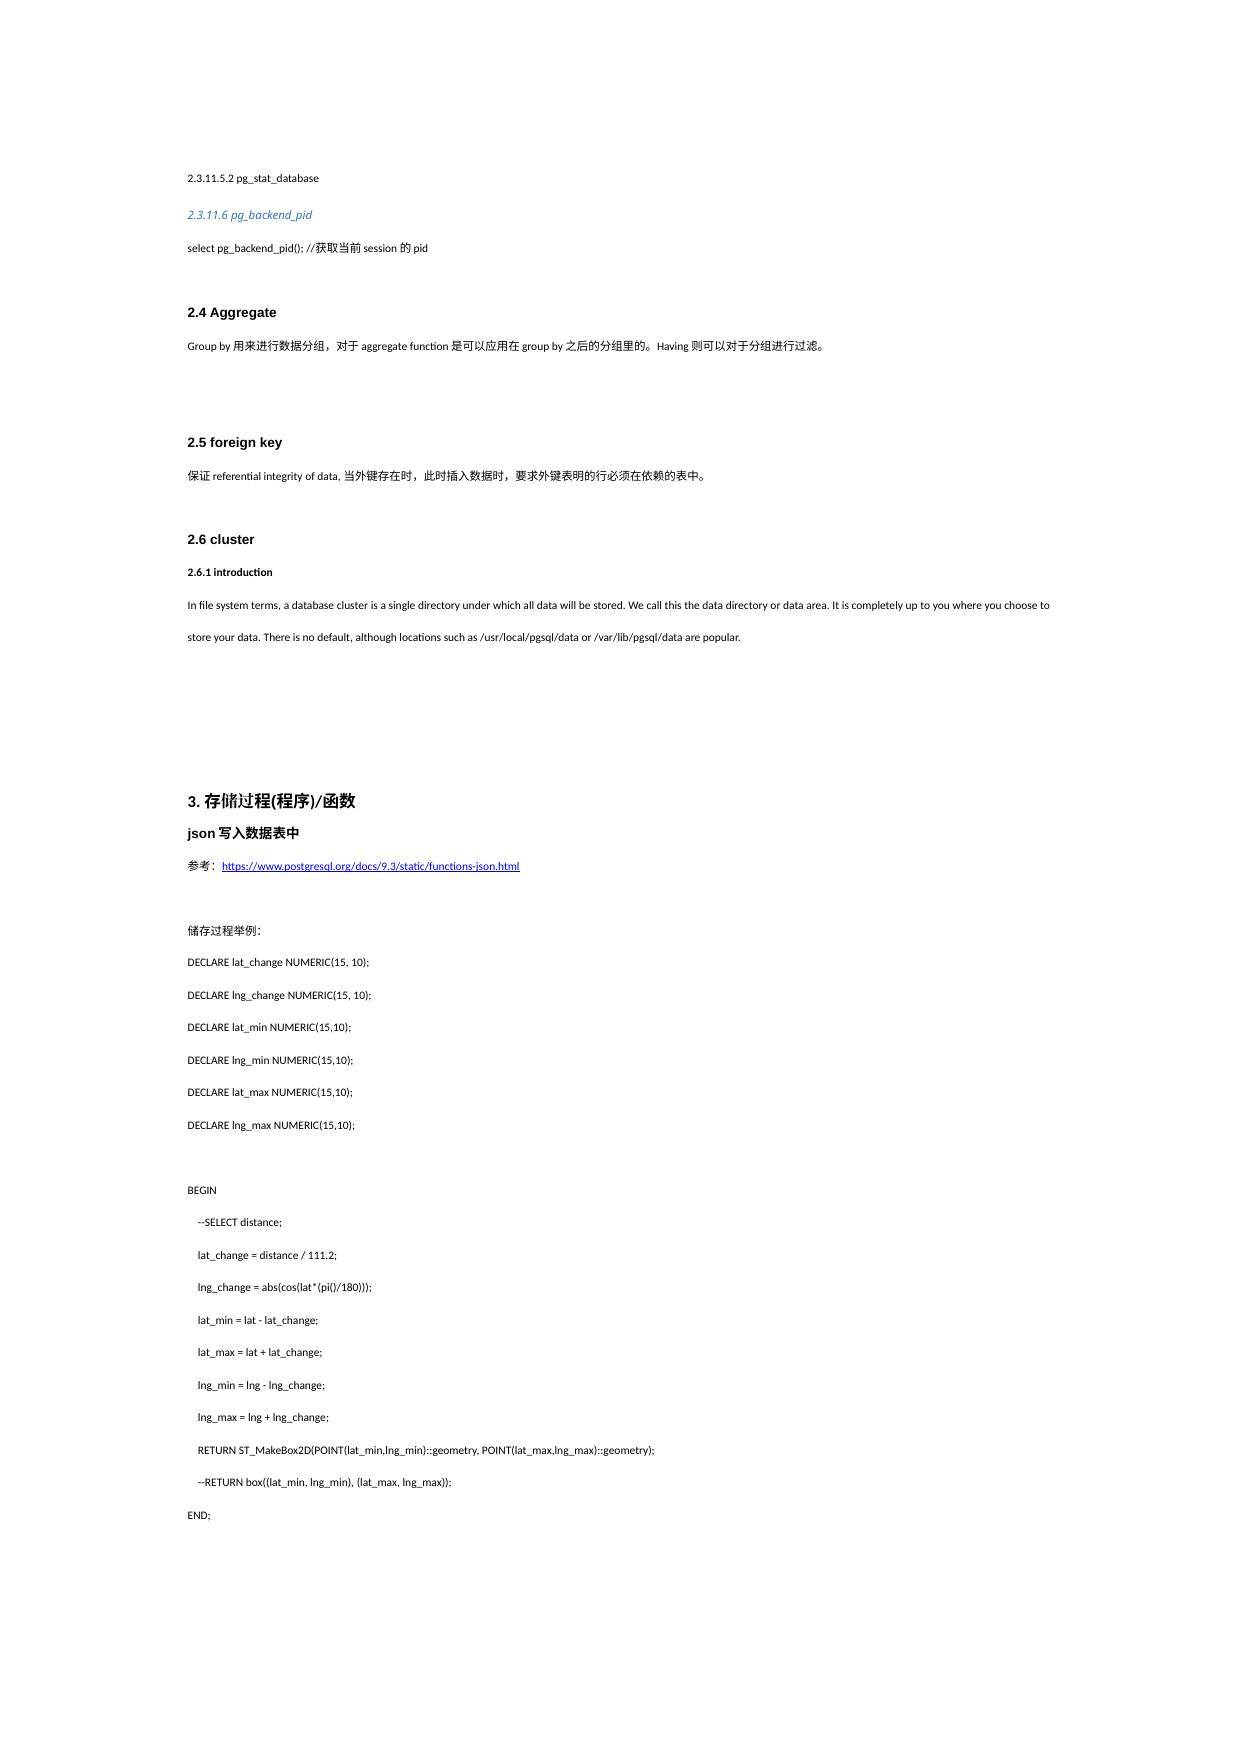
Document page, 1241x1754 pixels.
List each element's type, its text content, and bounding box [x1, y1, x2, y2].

text BEGIN [187, 1174, 1053, 1206]
text 储存过程举例： [187, 914, 1053, 946]
subtitle 2.6 cluster [187, 524, 1053, 556]
subtitle 存储过程(程序)/函数 [187, 784, 1053, 816]
text lat_min = lat - lat_change; [187, 1304, 1053, 1336]
text lng_max = lng + lng_change; [187, 1401, 1053, 1434]
text lng_change = abs(cos(lat*(pi()/180))); [187, 1271, 1053, 1304]
text --SELECT distance; [187, 1206, 1053, 1239]
text DECLARE lng_max NUMERIC(15,10); [187, 1109, 1053, 1141]
text --RETURN box((lat_min, lng_min), (lat_max, lng_max)); [187, 1466, 1053, 1499]
text RETURN ST_MakeBox2D(POINT(lat_min,lng_min)::geometry, POINT(lat_max,lng_max)::geometry); [187, 1434, 1053, 1466]
text lat_change = distance / 111.2; [187, 1239, 1053, 1271]
subtitle json写入数据表中 [187, 816, 1053, 849]
text 参考：https://www.postgresql.org/docs/9.3/static/functions-json.html [187, 849, 1053, 881]
subtitle 2.3.11.6 pg_backend_pid [187, 199, 1053, 231]
text DECLARE lng_change NUMERIC(15, 10); [187, 979, 1053, 1011]
text In file system terms, a database cluster is a single directory under which all data will be stored. We call this the data directory or data area. It is completely up to you where you choose to store your data. There is no default, although locations such as /usr/local/pgsql/data or /var/lib/pgsql/data are popular. [187, 589, 1053, 654]
text END; [187, 1499, 1053, 1531]
text DECLARE lat_max NUMERIC(15,10); [187, 1076, 1053, 1109]
text DECLARE lat_change NUMERIC(15, 10); [187, 946, 1053, 979]
text lat_max = lat + lat_change; [187, 1336, 1053, 1369]
text lng_min = lng - lng_change; [187, 1369, 1053, 1401]
subtitle 2.4 Aggregate [187, 296, 1053, 329]
text Group by 用来进行数据分组，对于aggregate function是可以应用在group by之后的分组里的。Having 则可以对于分组进行过滤。 [187, 329, 1053, 361]
text DECLARE lat_min NUMERIC(15,10); [187, 1011, 1053, 1044]
text 保证referential integrity of data, 当外键存在时，此时插入数据时，要求外键表明的行必须在依赖的表中。 [187, 459, 1053, 491]
text DECLARE lng_min NUMERIC(15,10); [187, 1044, 1053, 1076]
subtitle 2.6.1 introduction [187, 556, 1053, 589]
text 2.3.11.5.2 pg_stat_database [187, 162, 1053, 194]
subtitle 2.5 foreign key [187, 426, 1053, 459]
text select pg_backend_pid(); //获取当前session的pid [187, 231, 1053, 264]
